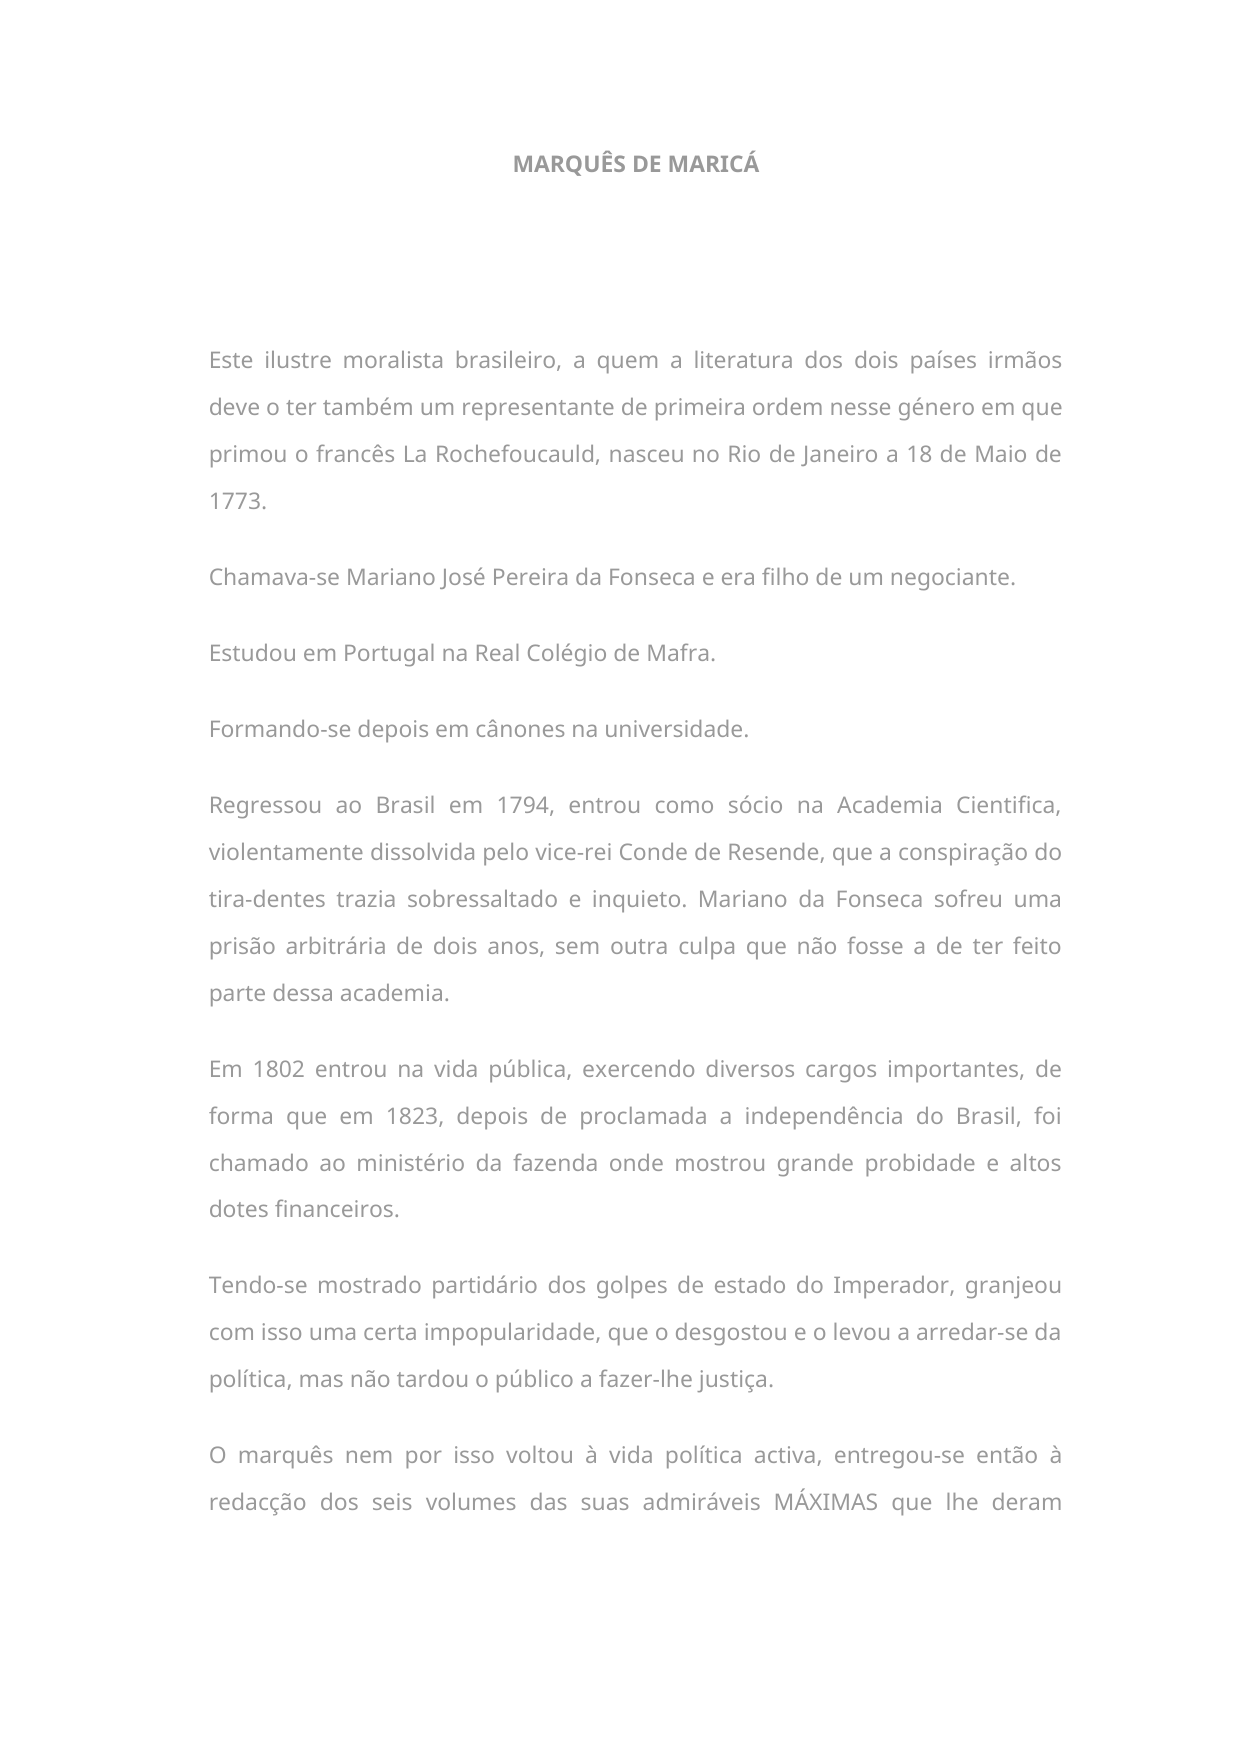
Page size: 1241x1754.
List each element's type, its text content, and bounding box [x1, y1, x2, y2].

text Este ilustre moralista brasileiro, a quem a literatura dos dois países irmãos deve o ter também um representante de primeira ordem nesse género em que primou o francês La Rochefoucauld, nasceu no Rio de Janeiro a 18 de Maio de 1773. [208, 344, 1063, 516]
text Regressou ao Brasil em 1794, entrou como sócio na Academia Cientifica, violentamente dissolvida pelo vice-rei Conde de Resende, que a conspiração do tira-dentes trazia sobressaltado e inquieto. Mariano da Fonseca sofreu uma prisão arbitrária de dois anos, sem outra culpa que não fosse a de ter feito parte dessa academia. [208, 789, 1063, 1008]
text Chamava-se Mariano José Pereira da Fonseca e era filho de um negociante. [208, 561, 1063, 592]
text Estudou em Portugal na Real Colégio de Mafra. [208, 637, 1063, 668]
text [208, 1439, 1063, 1517]
text Em 1802 entrou na vida pública, exercendo diversos cargos importantes, de forma que em 1823, depois de proclamada a independência do Brasil, foi chamado ao ministério da fazenda onde mostrou grande probidade e altos dotes financeiros. [208, 1053, 1063, 1225]
text MARQUÊS DE MARICÁ [208, 148, 1063, 179]
text Tendo-se mostrado partidário dos golpes de estado do Imperador, granjeou com isso uma certa impopularidade, que o desgostou e o levou a arredar-se da política, mas não tardou o público a fazer-lhe justiça. [208, 1269, 1063, 1394]
text Formando-se depois em cânones na universidade. [208, 713, 1063, 744]
